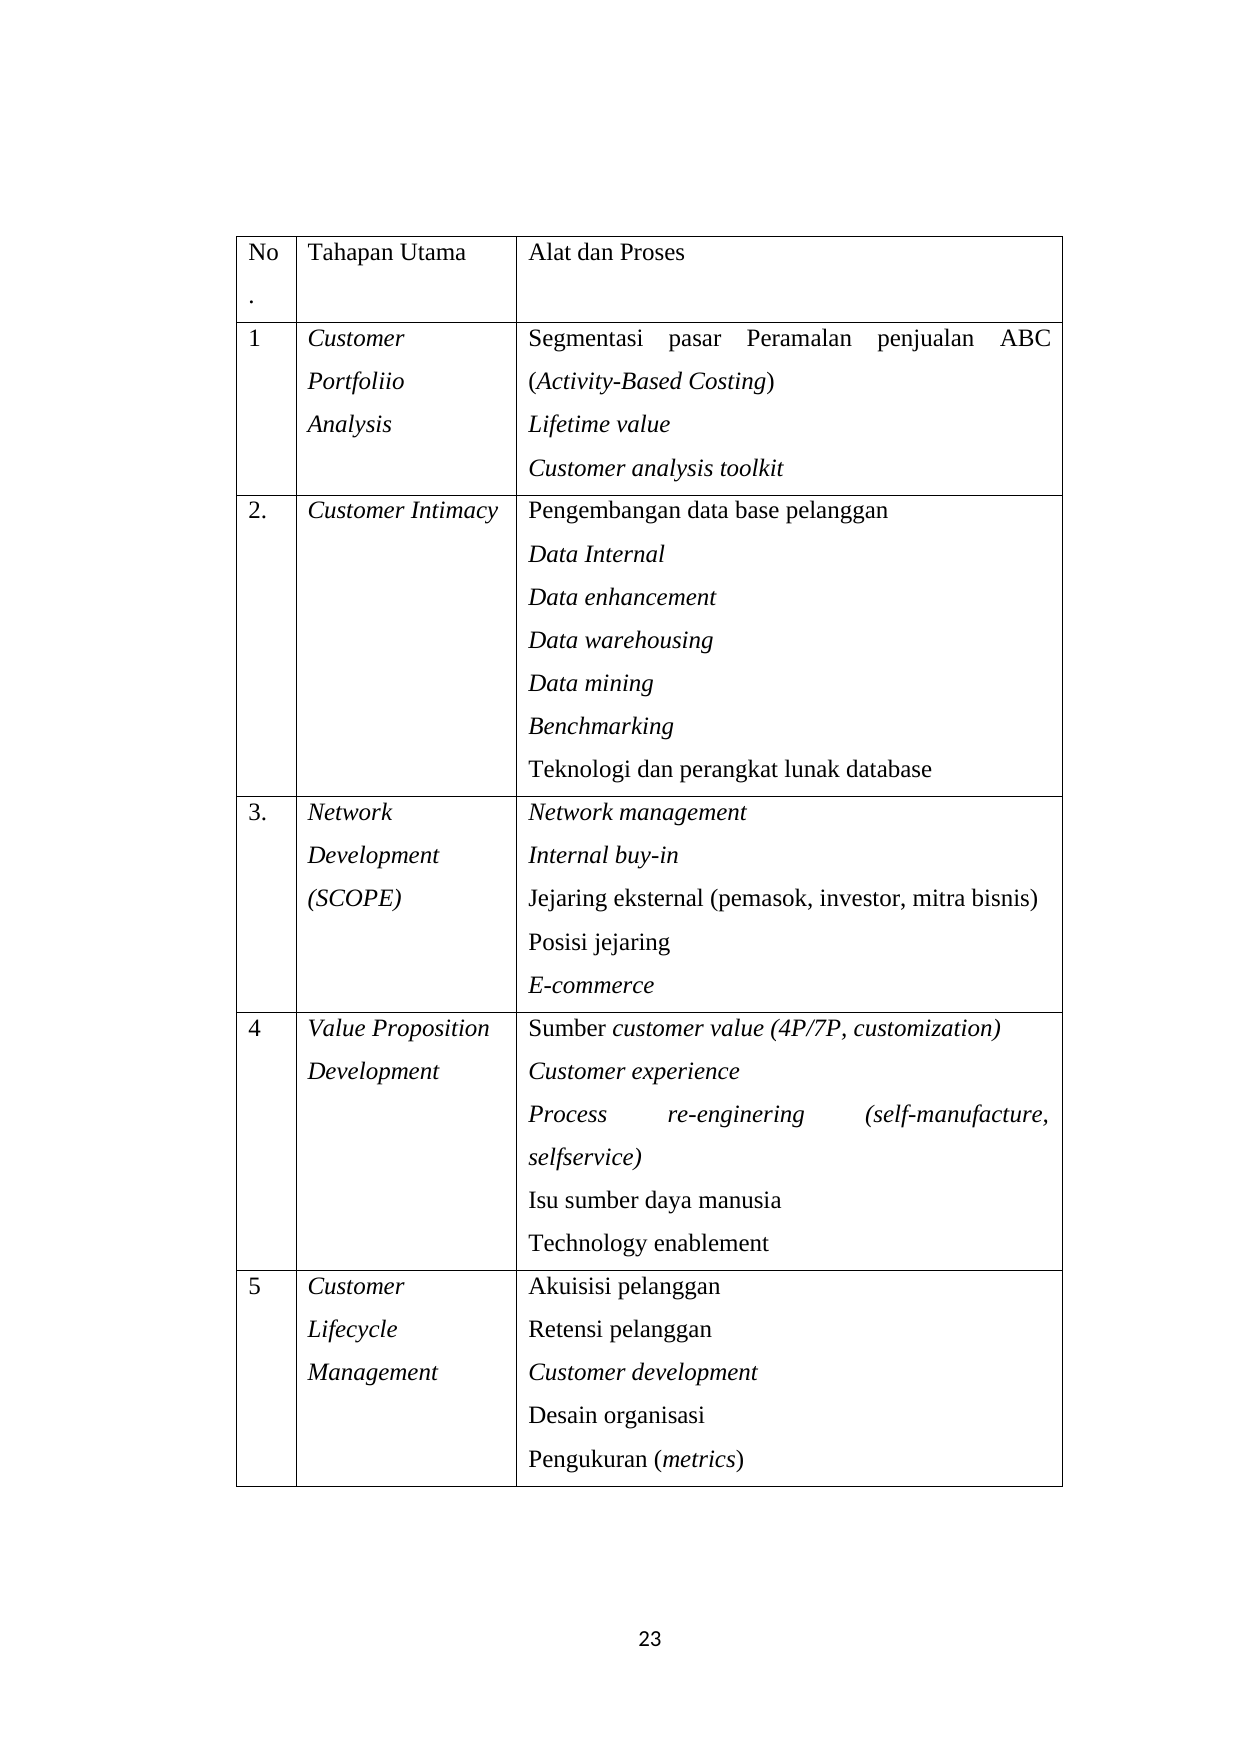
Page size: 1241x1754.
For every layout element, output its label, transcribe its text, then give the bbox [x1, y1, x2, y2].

table_cell Sumber customer value (4P/7P, customization) Customer experience Process re-enginering (self-manufacture, selfservice) Isu sumber daya manusia Technology enablement [517, 1013, 1062, 1270]
table_cell Network management Internal buy-in Jejaring eksternal (pemasok, investor, mitra bisnis) Posisi jejaring E-commerce [517, 797, 1062, 1012]
table_cell 2. [237, 496, 296, 796]
table_cell Pengembangan data base pelanggan Data Internal Data enhancement Data warehousing Data mining Benchmarking Teknologi dan perangkat lunak database [517, 496, 1062, 796]
table_cell 3. [237, 797, 296, 1012]
table_cell Network Development (SCOPE) [297, 797, 516, 1012]
table_cell 5 [237, 1271, 296, 1486]
table_cell Segmentasi pasar Peramalan penjualan ABC (Activity-Based Costing) Lifetime value Customer analysis toolkit [517, 323, 1062, 494]
table_cell 1 [237, 323, 296, 494]
table_header Alat dan Proses [517, 237, 1062, 322]
table_cell 4 [237, 1013, 296, 1270]
table_cell Customer Lifecycle Management [297, 1271, 516, 1486]
table_cell Akuisisi pelanggan Retensi pelanggan Customer development Desain organisasi Pengukuran (metrics) [517, 1271, 1062, 1486]
table_cell Customer Intimacy [297, 496, 516, 796]
table_header No. [237, 237, 296, 322]
table_cell Customer Portfoliio Analysis [297, 323, 516, 494]
table_cell Value Proposition Development [297, 1013, 516, 1270]
table_header Tahapan Utama [297, 237, 516, 322]
